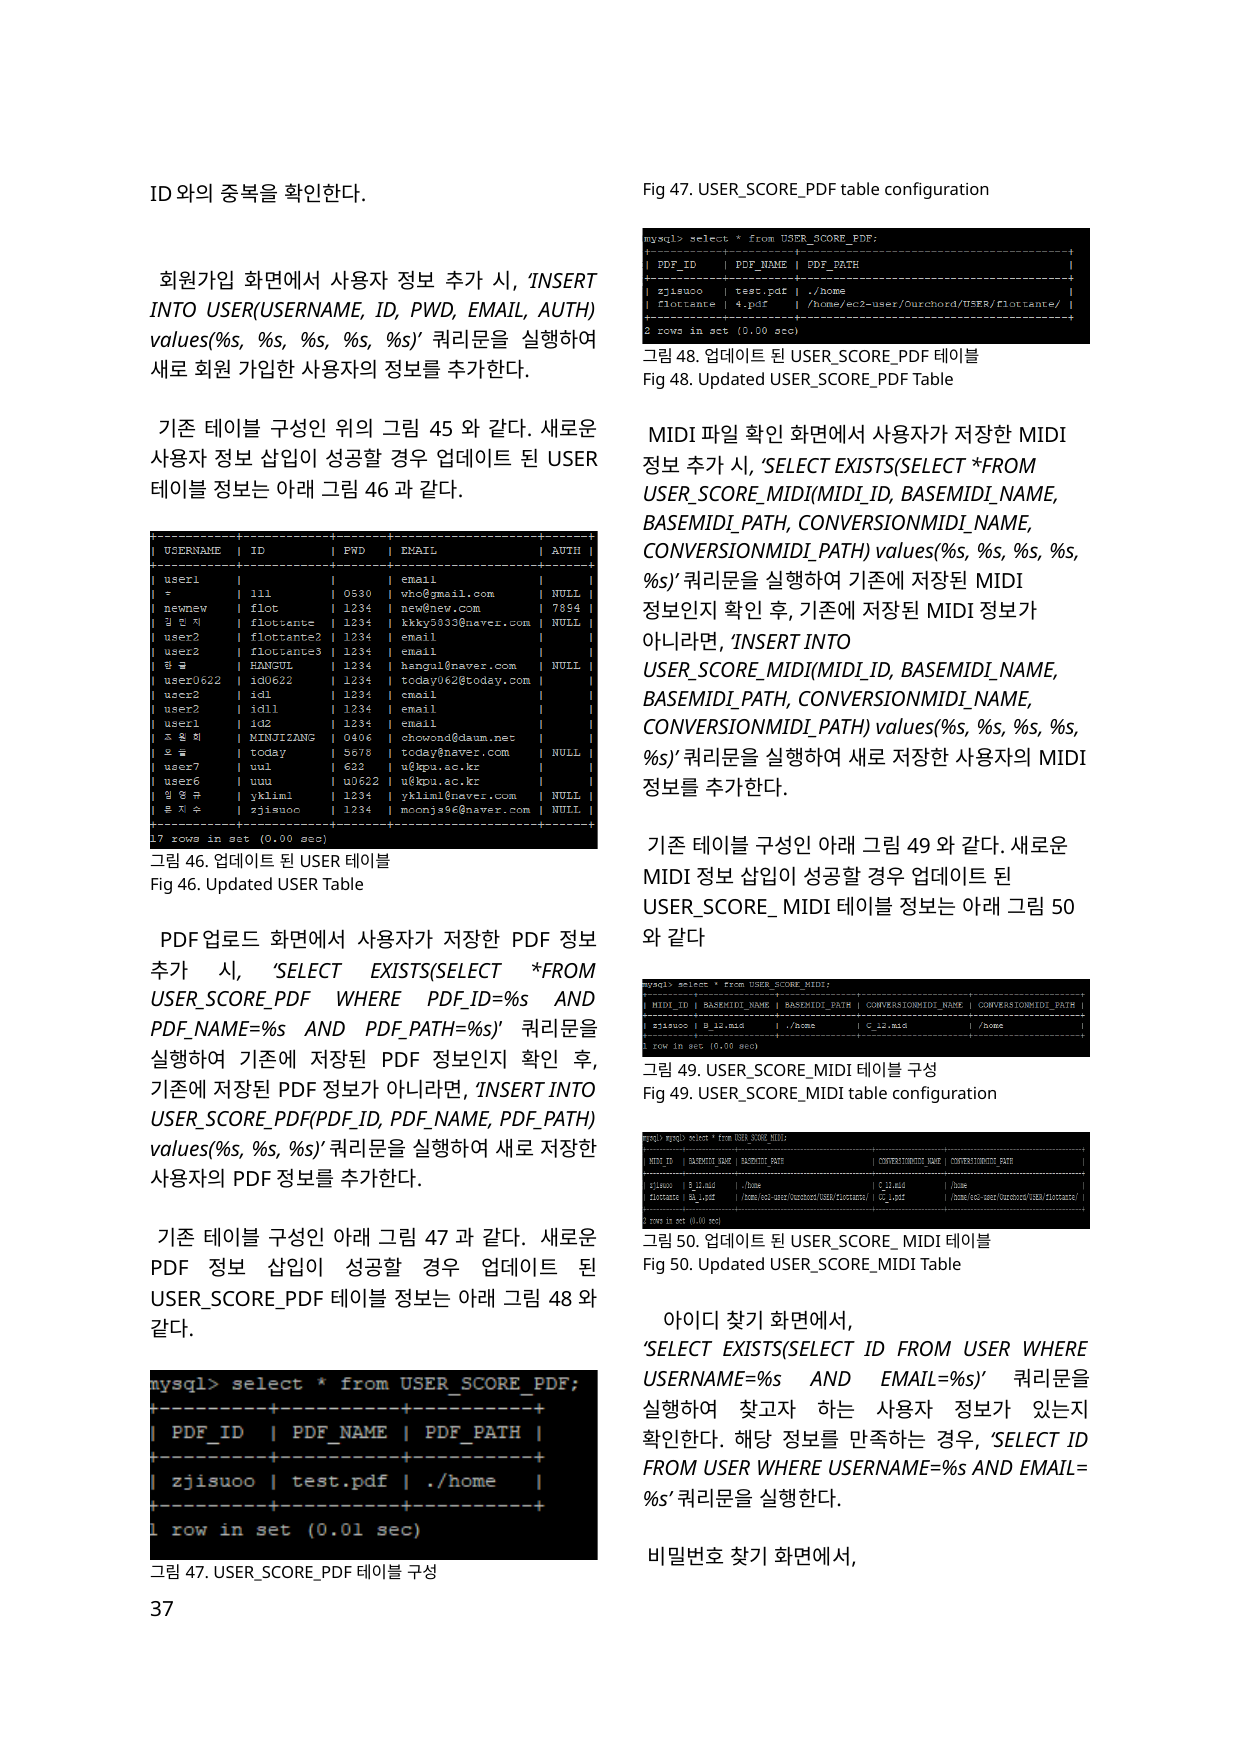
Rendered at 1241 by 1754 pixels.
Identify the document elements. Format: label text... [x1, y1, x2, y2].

list 기존 테이블 구성인 위의 그림 45 와 같다. 새로운 사용자 정보 삽입이 성공할 경우 업데이트 된 USER 테이블 정보는 아래 그림 46 과 같다. [150, 412, 598, 503]
list 회원가입 화면에서 아이디 중복 체크 실행 시, ‘SELECT EXISTS(SELECT ID FROM USER WHERE ID=%s)’ 쿼리문을 실행하여 기존에 가입한 사용자 ID와의 중복을 확인한다. [150, 177, 598, 207]
text Fig 50. Updated USER_SCORE_MIDI Table [642, 1253, 1090, 1275]
list 비밀번호 찾기 화면에서, [642, 1541, 1090, 1571]
text PDF업로드 화면에서 사용자가 저장한 PDF 정보 추가 시, ‘SELECT EXISTS(SELECT *FROM USER_SCORE_PDF WHERE PDF_ID=%s AND PDF_NAME=%s AND PDF_PATH=%s)’ 쿼리문을 실행하여 기존에 저장된 PDF 정보인지 확인 후, 기존에 저장된 PDF 정보가 아니라면, ‘INSERT INTO USER_SCORE_PDF(PDF_ID, PDF_NAME, PDF_PATH) values(%s, %s, %s)’ 쿼리문을 실행하여 새로 저장한 사용자의 PDF 정보를 추가한다. [150, 924, 598, 1193]
picture [150, 531, 598, 849]
list 회원가입 화면에서 사용자 정보 추가 시, ‘INSERT INTO USER(USERNAME, ID, PWD, EMAIL, AUTH) values(%s, %s, %s, %s, %s)’ 쿼리문을 실행하여 새로 회원 가입한 사용자의 정보를 추가한다. [150, 264, 598, 384]
list ‘SELECT EXISTS(SELECT ID FROM USER WHERE USERNAME=%s AND EMAIL=%s)’ 쿼리문을 실행하여 찾고자 하는 사용자 정보가 있는지 확인한다. 해당 정보를 만족하는 경우, ‘SELECT ID FROM USER WHERE USERNAME=%s AND EMAIL=%s’ 쿼리문을 실행한다. [642, 1334, 1090, 1512]
text 그림 49. USER_SCORE_MIDI 테이블 구성 [642, 1057, 1090, 1081]
picture [642, 979, 1090, 1057]
text 그림48. 업데이트 된 USER_SCORE_PDF 테이블 [642, 344, 1090, 367]
list 아이디 찾기 화면에서, [642, 1304, 1090, 1334]
text Fig 46. Updated USER Table [150, 872, 598, 895]
picture [642, 228, 1090, 344]
text Fig 49. USER_SCORE_MIDI table configuration [642, 1081, 1090, 1104]
picture [150, 1370, 598, 1560]
text 그림 47. USER_SCORE_PDF 테이블 구성 [150, 1560, 598, 1583]
list MIDI 파일 확인 화면에서 사용자가 저장한 MIDI 정보 추가 시, ‘SELECT EXISTS(SELECT *FROM USER_SCORE_MIDI(MIDI_ID, BASEMIDI_NAME, BASEMIDI_PATH, CONVERSIONMIDI_NAME, CONVERSIONMIDI_PATH) values(%s, %s, %s, %s, %s)’ 쿼리문을 실행하여 기존에 저장된 MIDI 정보인지 확인 후, 기존에 저장된 MIDI 정보가 아니라면, ‘INSERT INTO USER_SCORE_MIDI(MIDI_ID, BASEMIDI_NAME, BASEMIDI_PATH, CONVERSIONMIDI_NAME, CONVERSIONMIDI_PATH) values(%s, %s, %s, %s, %s)’ 쿼리문을 실행하여 새로 저장한 사용자의 MIDI 정보를 추가한다. [642, 418, 1090, 801]
text Fig 48. Updated USER_SCORE_PDF Table [642, 367, 1090, 390]
text 기존 테이블 구성인 아래 그림 47 과 같다. 새로운 PDF 정보 삽입이 성공할 경우 업데이트 된 USER_SCORE_PDF 테이블 정보는 아래 그림 48 와 같다. [150, 1221, 598, 1342]
picture [642, 1132, 1090, 1229]
text 그림50. 업데이트 된 USER_SCORE_ MIDI 테이블 [642, 1229, 1090, 1253]
list 기존 테이블 구성인 아래 그림 49 와 같다. 새로운 MIDI 정보 삽입이 성공할 경우 업데이트 된 USER_SCORE_ MIDI 테이블 정보는 아래 그림 50 와 같다 [642, 830, 1090, 951]
text 그림 46. 업데이트 된 USER 테이블 [150, 849, 598, 872]
text Fig 47. USER_SCORE_PDF table configuration [642, 177, 1090, 200]
